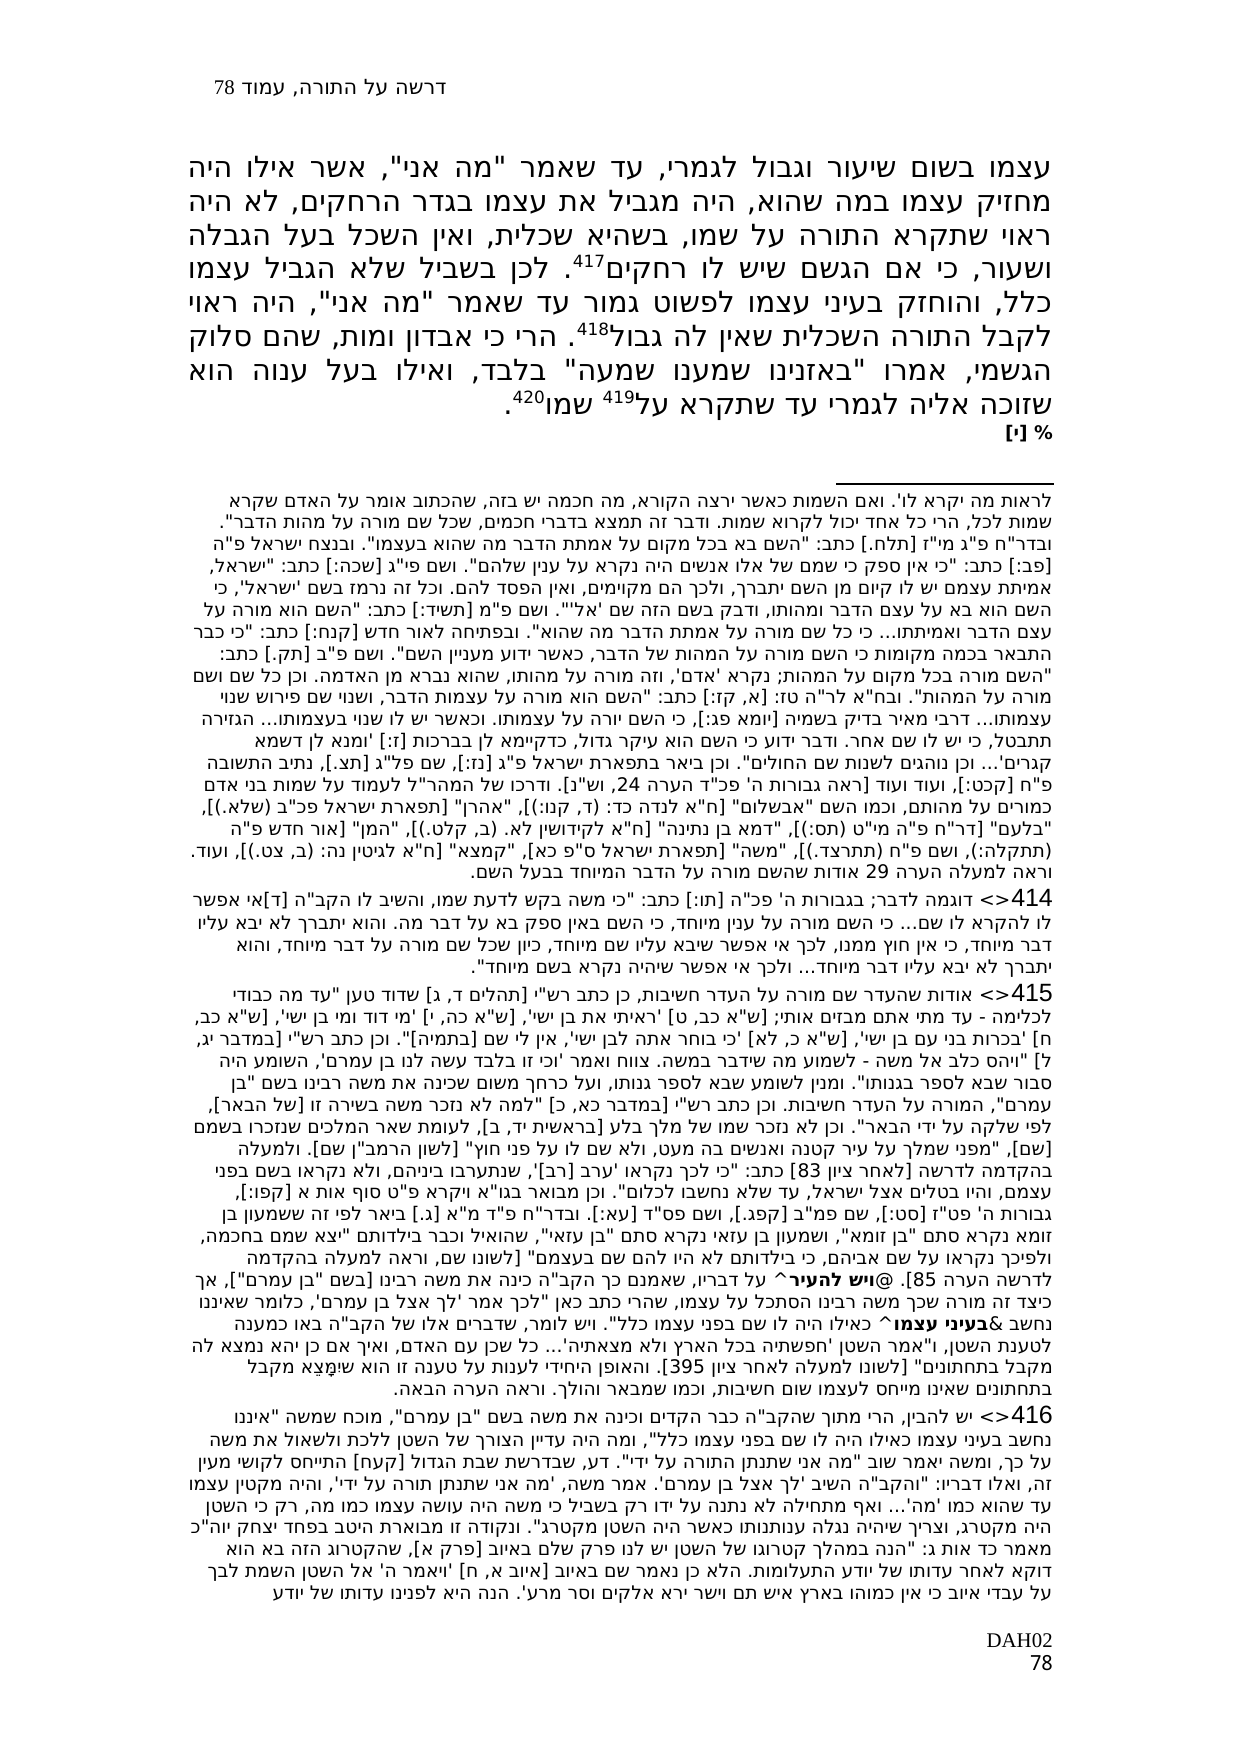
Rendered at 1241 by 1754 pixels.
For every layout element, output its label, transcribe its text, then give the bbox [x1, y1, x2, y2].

text % [י] [187, 422, 1053, 443]
text #ובשביל שאמר= "מה אני", אמר הקב"ה אליו שתקרא התורה על שמו, כי ראויה להקרות* על שמו בעבור הענוה הזאת. כי ארץ ים ותהום, אשר להם כל שלשת הרחקים בשיעור וגבול, אין ערך להם אל התורה השכלית הבלתי מוגדרה ומוגבלה. אבל משה שלא היה מגביל עצמו בשום שיעור וגבול לגמרי, עד שאמר "מה אני", אשר אילו היה מחזיק עצמו במה שהוא, היה מגביל את עצמו בגדר הרחקים, לא היה ראוי שתקרא התורה על שמו, בשהיא שכלית, ואין השכל בעל הגבלה ושעור, כי אם הגשם שיש לו רחקים. לכן בשביל שלא הגביל עצמו כלל, והוחזק בעיני עצמו לפשוט גמור עד שאמר "מה אני", היה ראוי לקבל התורה השכלית שאין לה גבול. הרי כי אבדון ומות, שהם סלוק הגשמי, אמרו "באזנינו שמענו שמעה" בלבד, ואילו בעל ענוה הוא שזוכה אליה לגמרי עד שתקרא על שמו. [187, 150, 1053, 422]
